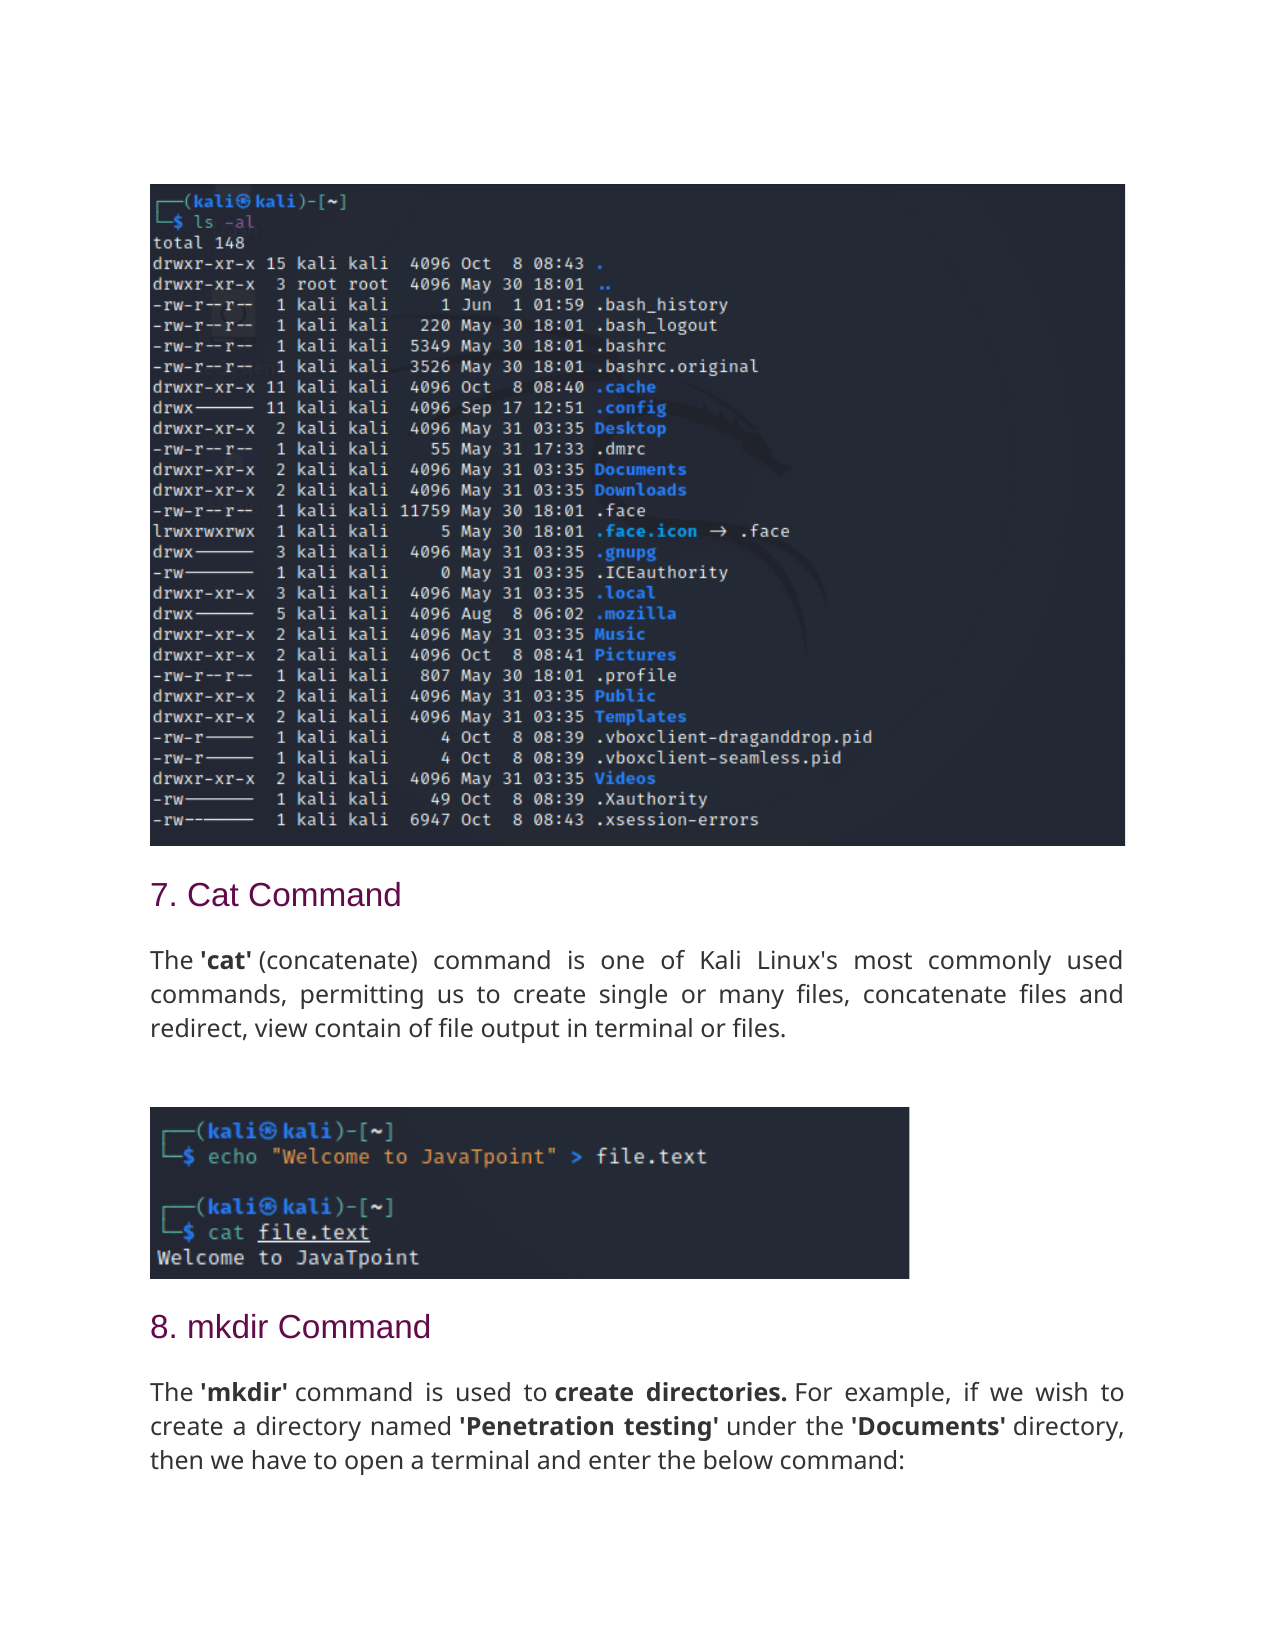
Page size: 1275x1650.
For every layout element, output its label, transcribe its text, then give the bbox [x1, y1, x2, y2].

text 7. Cat Command [150, 875, 1125, 913]
picture [150, 184, 1125, 846]
text The 'cat' (concatenate) command is one of Kali Linux's most commonly used commands, permitting us to create single or many files, concatenate files and redirect, view contain of file output in terminal or files. [150, 942, 1125, 1044]
text 8. mkdir Command [150, 1307, 1125, 1346]
picture [150, 1107, 910, 1279]
